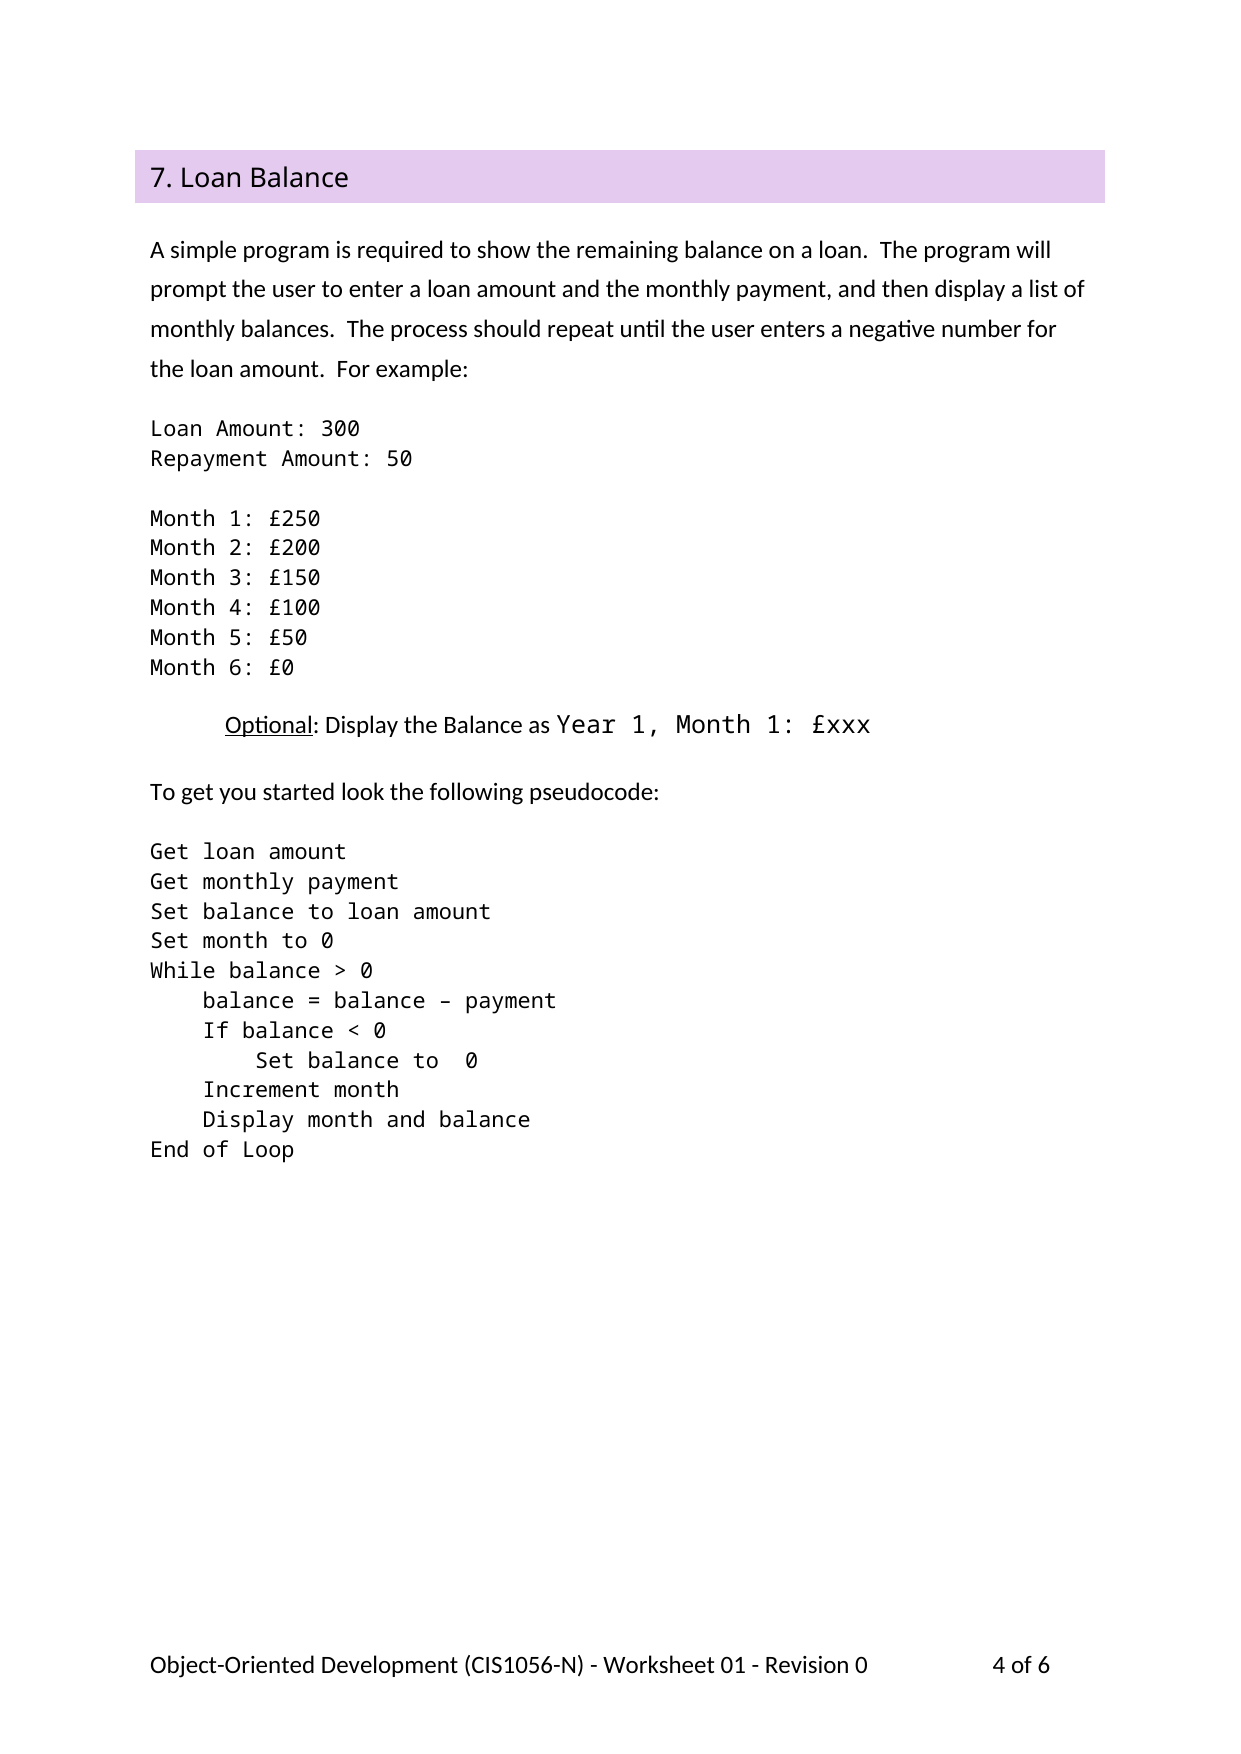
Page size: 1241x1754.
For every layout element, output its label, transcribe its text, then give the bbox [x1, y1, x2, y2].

text Optional: Display the Balance as Year 1, Month 1: £xxx [150, 706, 1090, 740]
text Set month to 0 [150, 925, 1090, 955]
text If balance < 0 [150, 1015, 1090, 1044]
text Loan Amount: 300 [150, 413, 1090, 443]
text While balance > 0 [150, 955, 1090, 985]
subtitle 7. Loan Balance [142, 156, 1098, 197]
text Set balance to loan amount [150, 896, 1090, 925]
text Set balance to 0 [150, 1044, 1090, 1074]
text Month 4: £100 [150, 592, 1090, 622]
text Month 5: £50 [150, 622, 1090, 652]
text To get you started look the following pseudocode: [150, 776, 1090, 806]
text Display month and balance [150, 1104, 1090, 1134]
text Increment month [150, 1074, 1090, 1104]
text End of Loop [150, 1134, 1090, 1164]
text Repayment Amount: 50 [150, 443, 1090, 473]
text Get loan amount [150, 836, 1090, 866]
text A simple program is required to show the remaining balance on a loan. The program will prompt the user to enter a loan amount and the monthly payment, and then display a list of monthly balances. The process should repeat until the user enters a negative number for the loan amount. For example: [150, 234, 1090, 383]
text Month 2: £200 [150, 532, 1090, 562]
text Get monthly payment [150, 866, 1090, 896]
text Month 6: £0 [150, 652, 1090, 681]
text Month 1: £250 [150, 503, 1090, 532]
text balance = balance – payment [150, 985, 1090, 1015]
text Month 3: £150 [150, 562, 1090, 592]
